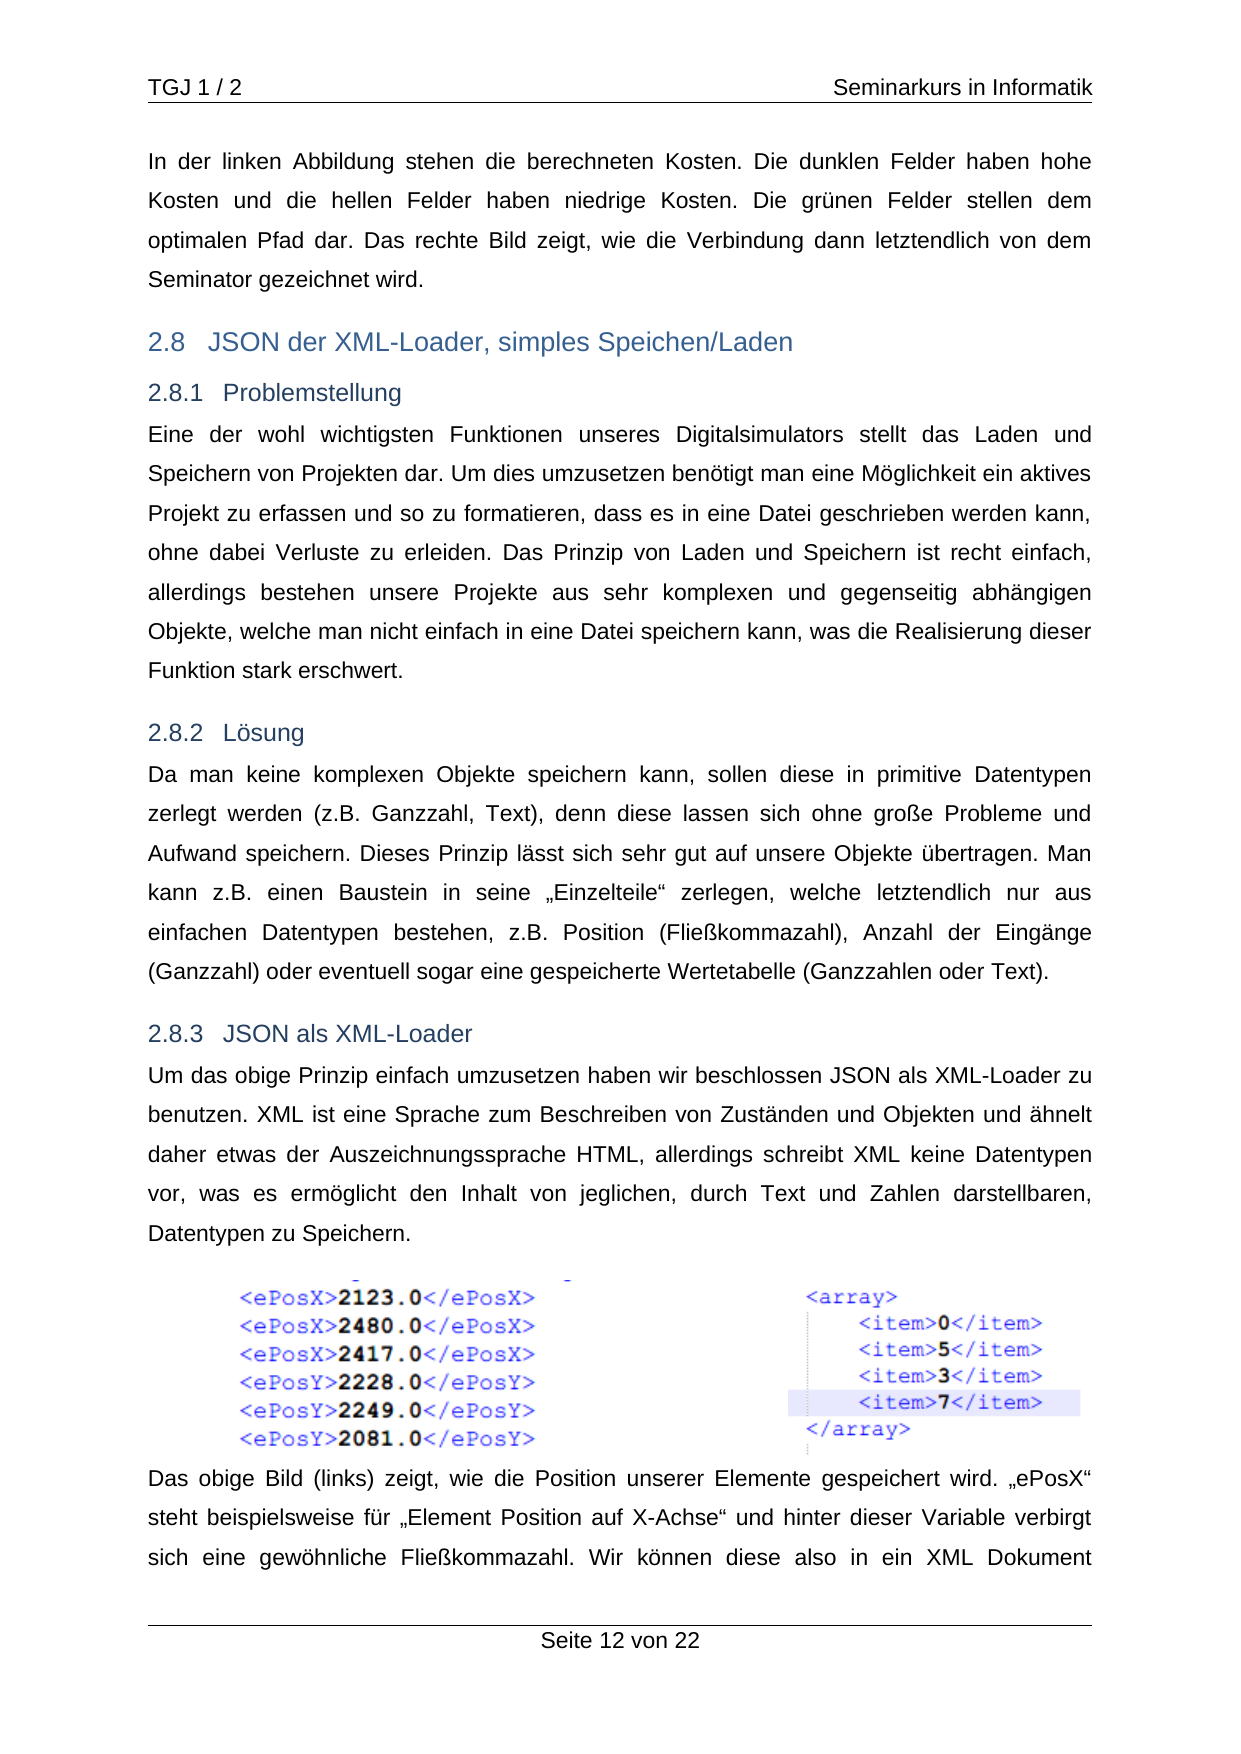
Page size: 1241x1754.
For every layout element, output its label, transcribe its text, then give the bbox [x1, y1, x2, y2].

subtitle JSON als XML-Loader [148, 1019, 1092, 1047]
text Eine der wohl wichtigsten Funktionen unseres Digitalsimulators stellt das Laden und Speichern von Projekten dar. Um dies umzusetzen benötigt man eine Möglichkeit ein aktives Projekt zu erfassen und so zu formatieren, dass es in eine Datei geschrieben werden kann, ohne dabei Verluste zu erleiden. Das Prinzip von Laden und Speichern ist recht einfach, allerdings bestehen unsere Projekte aus sehr komplexen und gegenseitig abhängigen Objekte, welche man nicht einfach in eine Datei speichern kann, was die Realisierung dieser Funktion stark erschwert. [148, 421, 1092, 684]
text Um das obige Prinzip einfach umzusetzen haben wir beschlossen JSON als XML-Loader zu benutzen. XML ist eine Sprache zum Beschreiben von Zuständen und Objekten und ähnelt daher etwas der Auszeichnungssprache HTML, allerdings schreibt XML keine Datentypen vor, was es ermöglicht den Inhalt von jeglichen, durch Text und Zahlen darstellbaren, Datentypen zu Speichern. [148, 1062, 1092, 1246]
text In der linken Abbildung stehen die berechneten Kosten. Die dunklen Felder haben hohe Kosten und die hellen Felder haben niedrige Kosten. Die grünen Felder stellen dem optimalen Pfad dar. Das rechte Bild zeigt, wie die Verbindung dann letztendlich von dem Seminator gezeichnet wird. [148, 148, 1092, 292]
subtitle JSON der XML-Loader, simples Speichen/Laden [148, 326, 1092, 358]
picture [788, 1277, 1081, 1456]
text Da man keine komplexen Objekte speichern kann, sollen diese in primitive Datentypen zerlegt werden (z.B. Ganzzahl, Text), denn diese lassen sich ohne große Probleme und Aufwand speichern. Dieses Prinzip lässt sich sehr gut auf unsere Objekte übertragen. Man kann z.B. einen Baustein in seine „Einzelteile“ zerlegen, welche letztendlich nur aus einfachen Datentypen bestehen, z.B. Position (Fließkommazahl), Anzahl der Eingänge (Ganzzahl) oder eventuell sogar eine gespeicherte Wertetabelle (Ganzzahlen oder Text). [148, 761, 1092, 985]
subtitle Problemstellung [148, 377, 1092, 406]
picture [225, 1280, 658, 1457]
subtitle Lösung [148, 718, 1092, 747]
